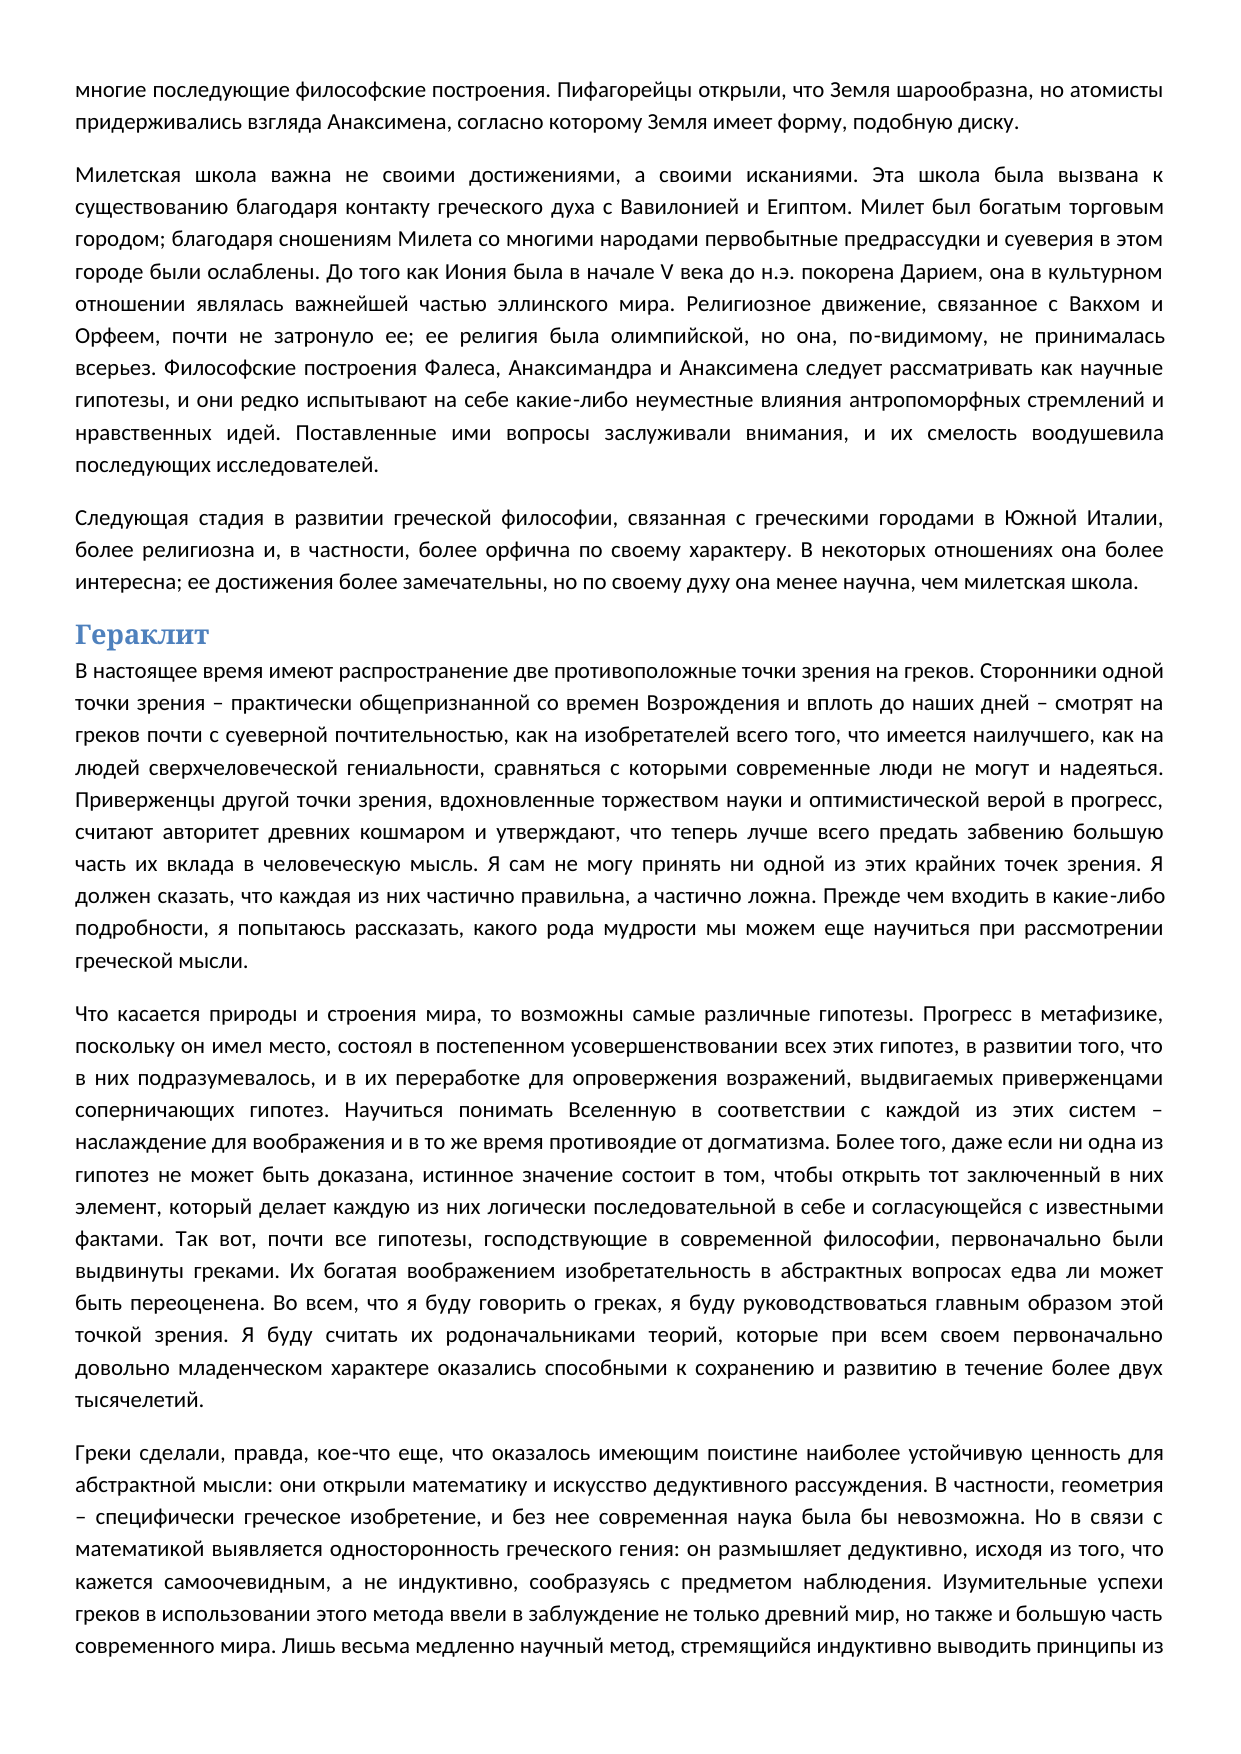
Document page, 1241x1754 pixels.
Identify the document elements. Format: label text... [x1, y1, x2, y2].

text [75, 75, 1165, 135]
text Что касается природы и строения мира, то возможны самые различные гипотезы. Прогресс в метафизике, поскольку он имел место, состоял в постепенном усовершенствовании всех этих гипотез, в развитии того, что в них подразумевалось, и в их переработке для опровержения возражений, выдвигаемых приверженцами соперничающих гипотез. Научиться понимать Вселенную в соответствии с каждой из этих систем – наслаждение для воображения и в то же время противоядие от догматизма. Более того, даже если ни одна из гипотез не может быть доказана, истинное значение состоит в том, чтобы открыть тот заключенный в них элемент, который делает каждую из них логически последовательной в себе и согласующейся с известными фактами. Так вот, почти все гипотезы, господствующие в современной философии, первоначально были выдвинуты греками. Их богатая воображением изобретательность в абстрактных вопросах едва ли может быть переоценена. Во всем, что я буду говорить о греках, я буду руководствоваться главным образом этой точкой зрения. Я буду считать их родоначальниками теорий, которые при всем своем первоначально довольно младенческом характере оказались способными к сохранению и развитию в течение более двух тысячелетий. [75, 999, 1165, 1413]
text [75, 1438, 1165, 1659]
subtitle Гераклит [75, 620, 1165, 651]
text В настоящее время имеют распространение две противоположные точки зрения на греков. Сторонники одной точки зрения – практически общепризнанной со времен Возрождения и вплоть до наших дней – смотрят на греков почти с суеверной почтительностью, как на изобретателей всего того, что имеется наилучшего, как на людей сверхчеловеческой гениальности, сравняться с которыми современные люди не могут и надеяться. Приверженцы другой точки зрения, вдохновленные торжеством науки и оптимистической верой в прогресс, считают авторитет древних кошмаром и утверждают, что теперь лучше всего предать забвению большую часть их вклада в человеческую мысль. Я сам не могу принять ни одной из этих крайних точек зрения. Я должен сказать, что каждая из них частично правильна, а частично ложна. Прежде чем входить в какие-либо подробности, я попытаюсь рассказать, какого рода мудрости мы можем еще научиться при рассмотрении греческой мысли. [75, 656, 1165, 974]
text Милетская школа важна не своими достижениями, а своими исканиями. Эта школа была вызвана к существованию благодаря контакту греческого духа с Вавилонией и Египтом. Милет был богатым торговым городом; благодаря сношениям Милета со многими народами первобытные предрассудки и суеверия в этом городе были ослаблены. До того как Иония была в начале V века до н.э. покорена Дарием, она в культурном отношении являлась важнейшей частью эллинского мира. Религиозное движение, связанное с Вакхом и Орфеем, почти не затронуло ее; ее религия была олимпийской, но она, по-видимому, не принималась всерьез. Философские построения Фалеса, Анаксимандра и Анаксимена следует рассматривать как научные гипотезы, и они редко испытывают на себе какие-либо неуместные влияния антропоморфных стремлений и нравственных идей. Поставленные ими вопросы заслуживали внимания, и их смелость воодушевила последующих исследователей. [75, 160, 1165, 478]
text Следующая стадия в развитии греческой философии, связанная с греческими городами в Южной Италии, более религиозна и, в частности, более орфична по своему характеру. В некоторых отношениях она более интересна; ее достижения более замечательны, но по своему духу она менее научна, чем милетская школа. [75, 503, 1165, 595]
